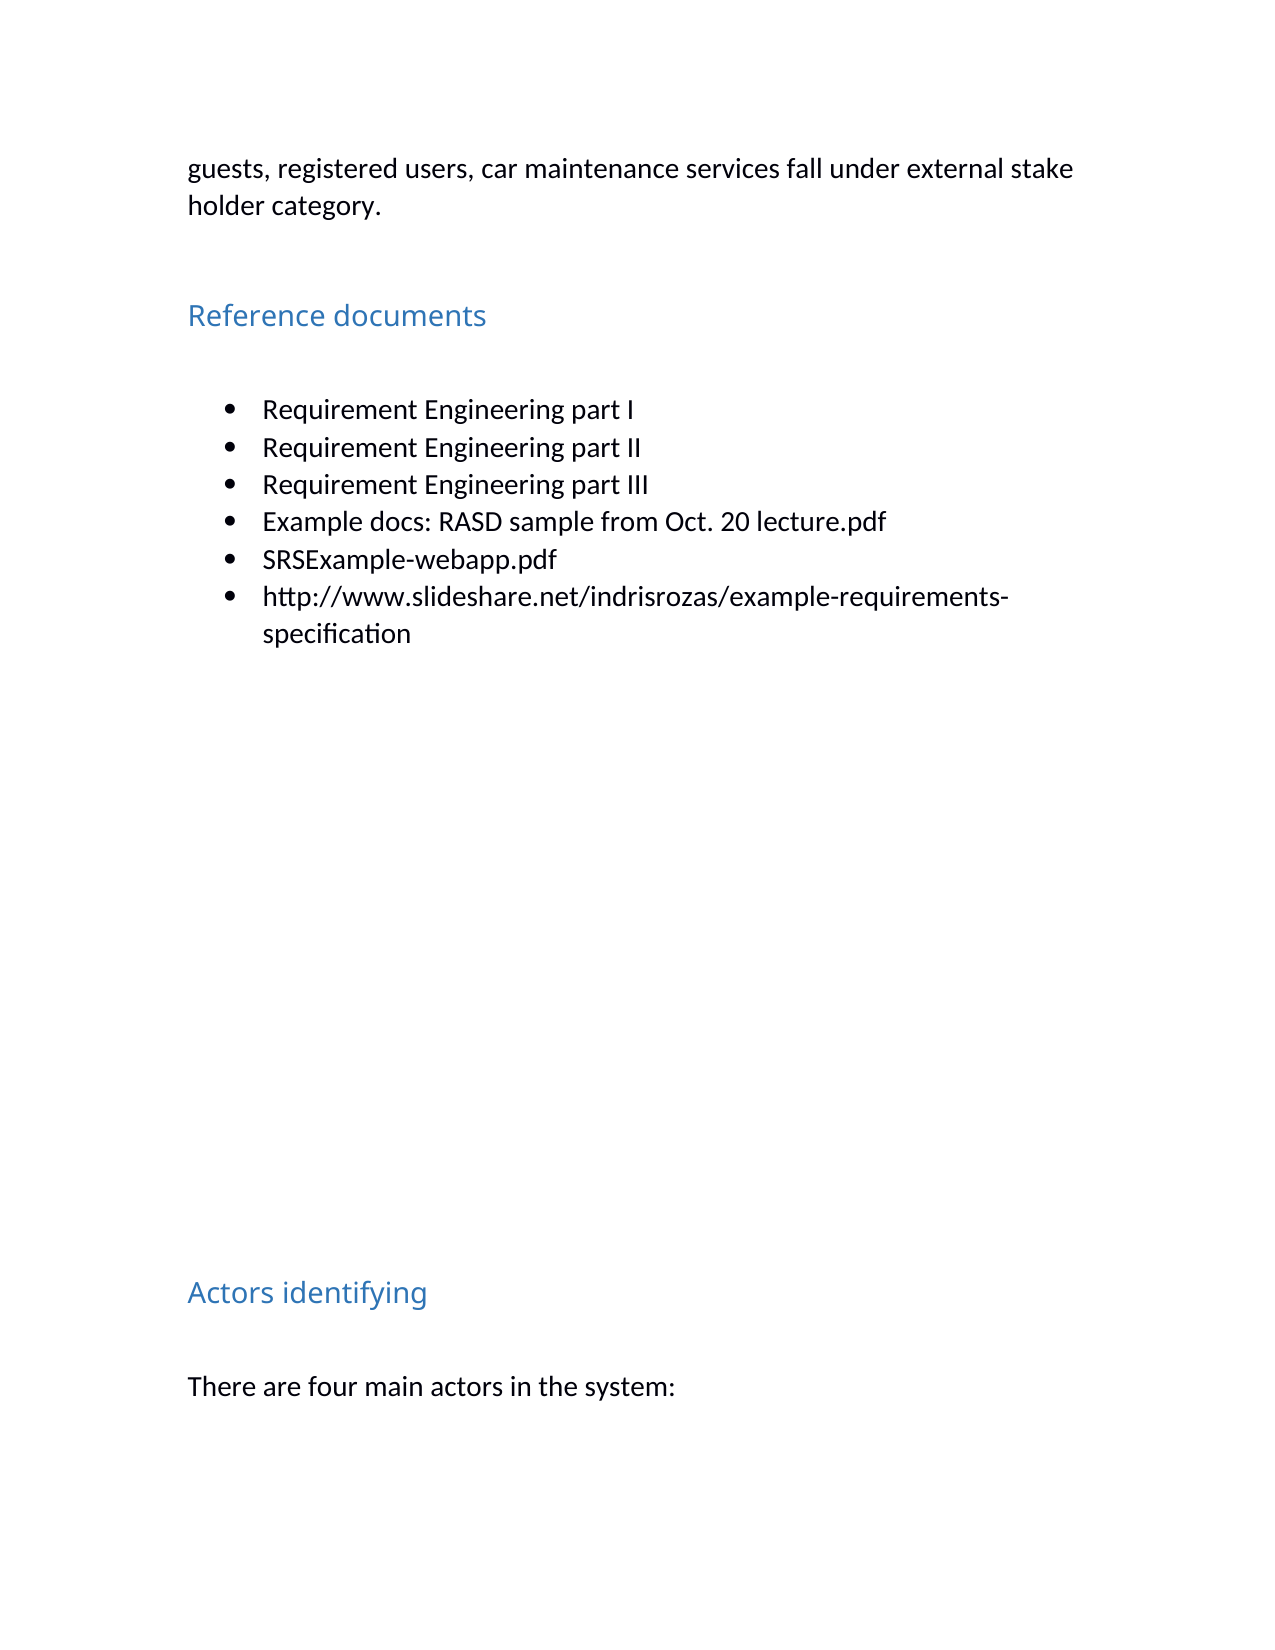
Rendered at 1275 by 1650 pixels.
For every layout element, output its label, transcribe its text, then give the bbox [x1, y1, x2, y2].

list http://www.slideshare.net/indrisrozas/example-requirements-specification [225, 578, 1087, 651]
subtitle Actors identifying [187, 1273, 1087, 1312]
list Example docs: RASD sample from Oct. 20 lecture.pdf [225, 503, 1087, 539]
list Requirement Engineering part III [225, 466, 1087, 502]
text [187, 150, 1087, 223]
text There are four main actors in the system: [187, 1368, 1087, 1404]
list Requirement Engineering part II [225, 429, 1087, 464]
subtitle Reference documents [187, 296, 1087, 335]
list SRSExample-webapp.pdf [225, 541, 1087, 576]
list Requirement Engineering part I [225, 391, 1087, 427]
